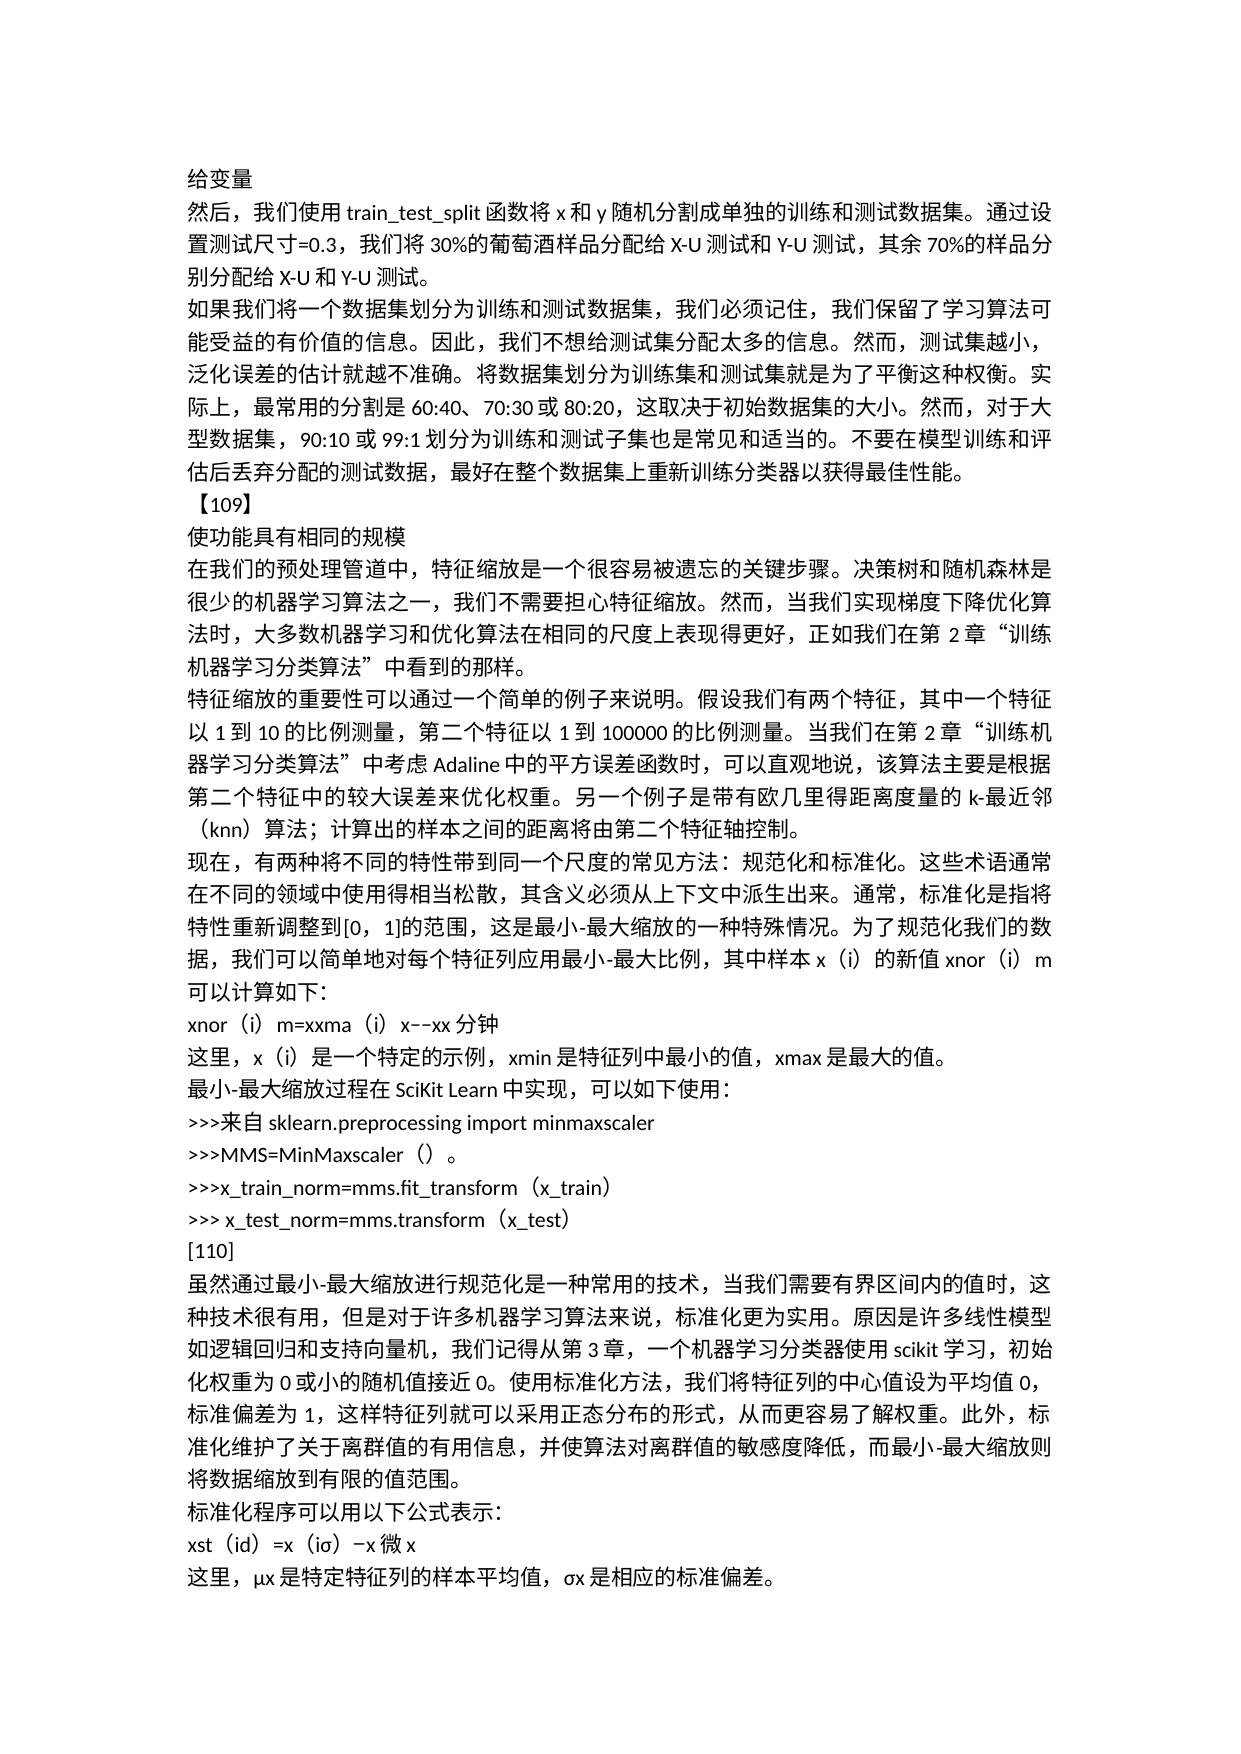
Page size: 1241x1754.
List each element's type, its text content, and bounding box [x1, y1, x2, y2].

text 最小-最大缩放过程在SciKit Learn中实现，可以如下使用： [187, 1072, 1053, 1104]
text 这里，x（i）是一个特定的示例，xmin是特征列中最小的值，xmax是最大的值。 [187, 1039, 1053, 1072]
text >>>来自sklearn.preprocessing import minmaxscaler [187, 1104, 1053, 1137]
text 虽然通过最小-最大缩放进行规范化是一种常用的技术，当我们需要有界区间内的值时，这种技术很有用，但是对于许多机器学习算法来说，标准化更为实用。原因是许多线性模型，如逻辑回归和支持向量机，我们记得从第3章，一个机器学习分类器使用scikit学习，初始化权重为0或小的随机值接近0。使用标准化方法，我们将特征列的中心值设为平均值0，标准偏差为1，这样特征列就可以采用正态分布的形式，从而更容易了解权重。此外，标准化维护了关于离群值的有用信息，并使算法对离群值的敏感度降低，而最小-最大缩放则将数据缩放到有限的值范围。 [187, 1267, 1053, 1494]
text 在我们的预处理管道中，特征缩放是一个很容易被遗忘的关键步骤。决策树和随机森林是很少的机器学习算法之一，我们不需要担心特征缩放。然而，当我们实现梯度下降优化算法时，大多数机器学习和优化算法在相同的尺度上表现得更好，正如我们在第2章“训练机器学习分类算法”中看到的那样。 [187, 552, 1053, 682]
text 现在，有两种将不同的特性带到同一个尺度的常见方法：规范化和标准化。这些术语通常在不同的领域中使用得相当松散，其含义必须从上下文中派生出来。通常，标准化是指将特性重新调整到[0，1]的范围，这是最小-最大缩放的一种特殊情况。为了规范化我们的数据，我们可以简单地对每个特征列应用最小-最大比例，其中样本x（i）的新值xnor（i）m可以计算如下： [187, 844, 1053, 1007]
text 使功能具有相同的规模 [187, 519, 1053, 552]
text 标准化程序可以用以下公式表示： [187, 1494, 1053, 1527]
text [110] [187, 1234, 1053, 1267]
text 这里，μx是特定特征列的样本平均值，σx是相应的标准偏差。 [187, 1559, 1053, 1592]
text >>>MMS=MinMaxscaler（）。 [187, 1137, 1053, 1169]
text 【109】 [187, 487, 1053, 519]
text >>> x_test_norm=mms.transform（x_test） [187, 1202, 1053, 1234]
text xnor（i）m=xxma（i）x−−xx分钟 [187, 1007, 1053, 1039]
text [187, 162, 1053, 194]
text 然后，我们使用train_test_split函数将x和y随机分割成单独的训练和测试数据集。通过设置测试尺寸=0.3，我们将30%的葡萄酒样品分配给X-U测试和Y-U测试，其余70%的样品分别分配给X-U和Y-U测试。 [187, 194, 1053, 292]
text 特征缩放的重要性可以通过一个简单的例子来说明。假设我们有两个特征，其中一个特征以1到10的比例测量，第二个特征以1到100000的比例测量。当我们在第2章“训练机器学习分类算法”中考虑Adaline中的平方误差函数时，可以直观地说，该算法主要是根据第二个特征中的较大误差来优化权重。另一个例子是带有欧几里得距离度量的k-最近邻（knn）算法；计算出的样本之间的距离将由第二个特征轴控制。 [187, 682, 1053, 844]
text 如果我们将一个数据集划分为训练和测试数据集，我们必须记住，我们保留了学习算法可能受益的有价值的信息。因此，我们不想给测试集分配太多的信息。然而，测试集越小，泛化误差的估计就越不准确。将数据集划分为训练集和测试集就是为了平衡这种权衡。实际上，最常用的分割是60:40、70:30或80:20，这取决于初始数据集的大小。然而，对于大型数据集，90:10或99:1划分为训练和测试子集也是常见和适当的。不要在模型训练和评估后丢弃分配的测试数据，最好在整个数据集上重新训练分类器以获得最佳性能。 [187, 292, 1053, 487]
text >>>x_train_norm=mms.fit_transform（x_train） [187, 1169, 1053, 1202]
text xst（id）=x（iσ）−x微x [187, 1527, 1053, 1559]
